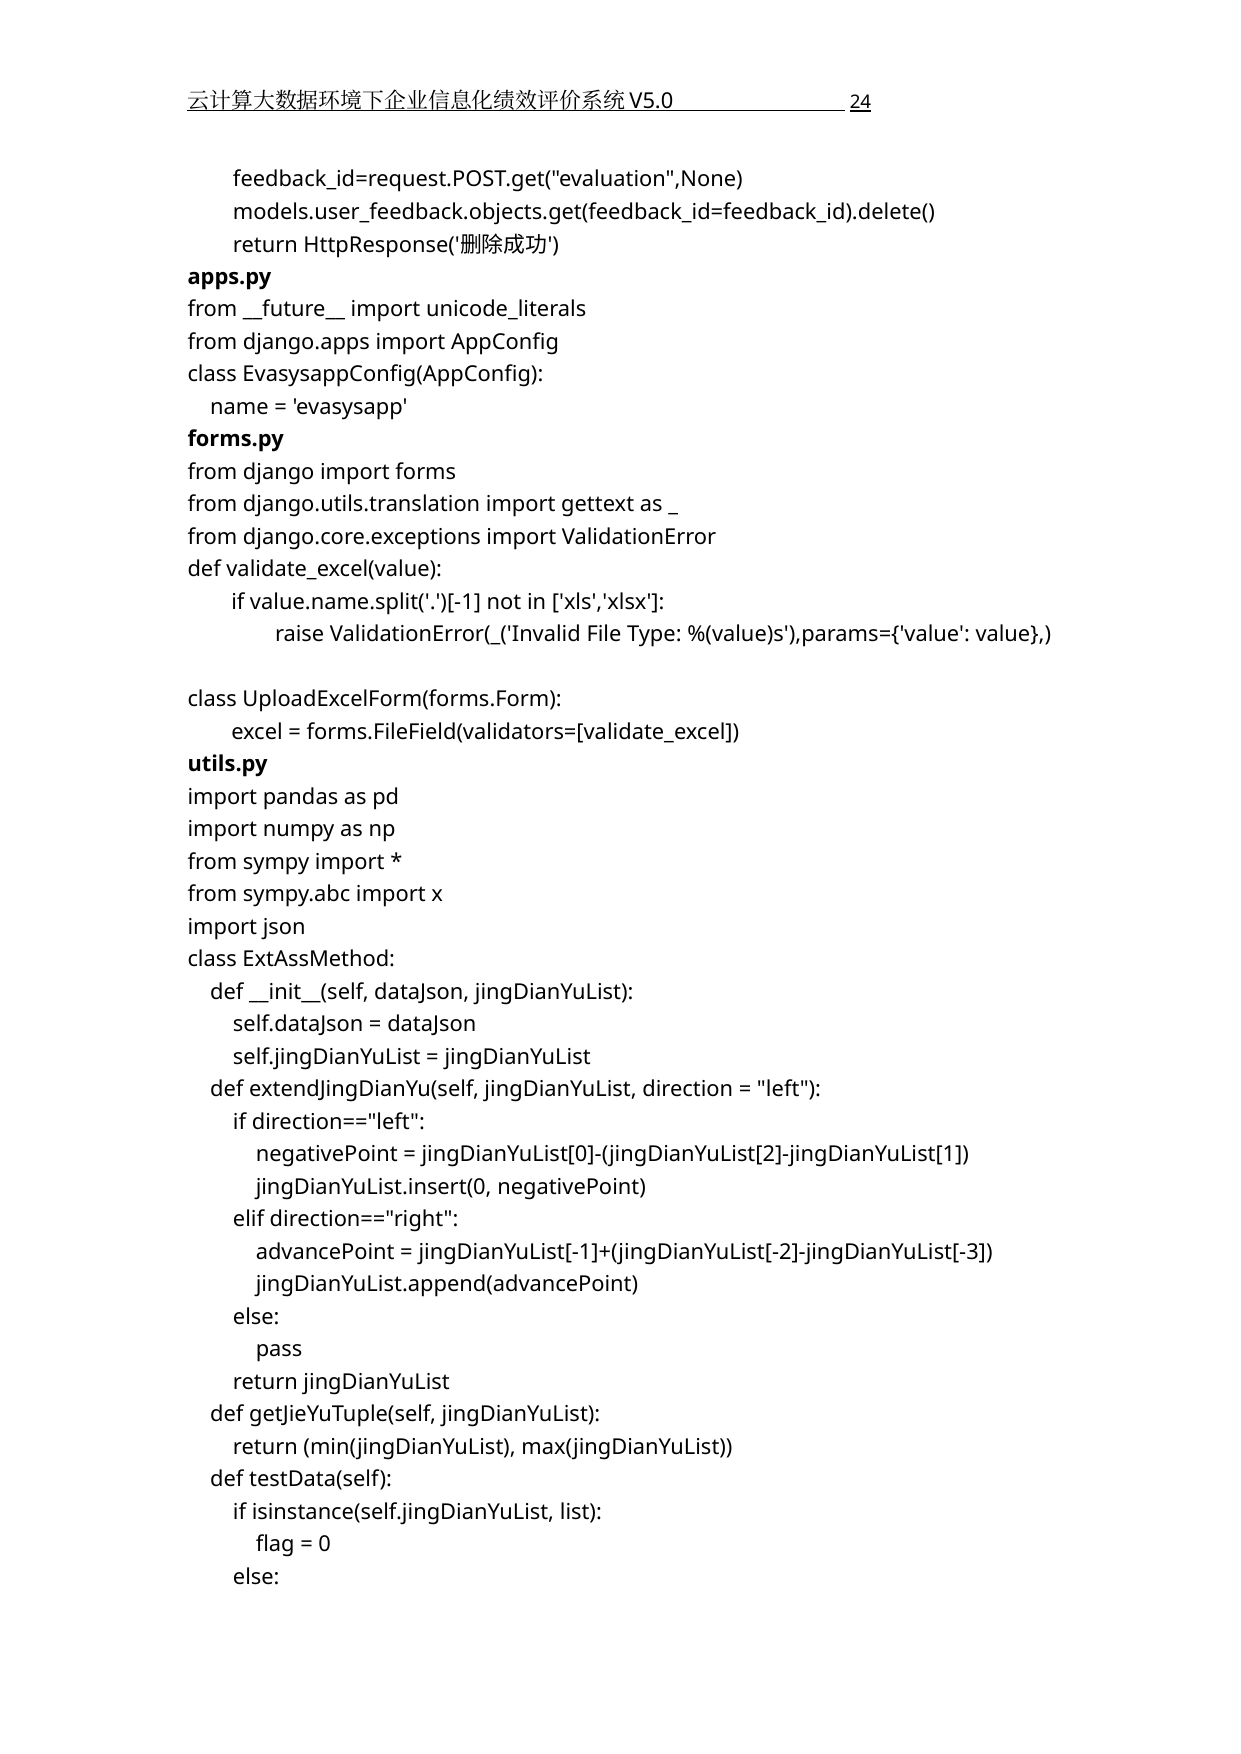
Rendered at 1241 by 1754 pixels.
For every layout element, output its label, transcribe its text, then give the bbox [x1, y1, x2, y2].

text elif direction=="right": [187, 1202, 1053, 1234]
text return jingDianYuList [187, 1364, 1053, 1397]
subtitle utils.py [187, 747, 1053, 779]
text from django.core.exceptions import ValidationError [187, 519, 1053, 552]
text from __future__ import unicode_literals [187, 292, 1053, 324]
subtitle apps.py [187, 259, 1053, 292]
text import numpy as np [187, 812, 1053, 844]
text return HttpResponse('删除成功') [187, 227, 1053, 259]
text if isinstance(self.jingDianYuList, list): [187, 1494, 1053, 1527]
text import json [187, 909, 1053, 942]
text feedback_id=request.POST.get("evaluation",None) [187, 162, 1053, 194]
text excel = forms.FileField(validators=[validate_excel]) [187, 714, 1053, 747]
text from sympy import * [187, 844, 1053, 877]
text self.jingDianYuList = jingDianYuList [187, 1039, 1053, 1072]
text def __init__(self, dataJson, jingDianYuList): [187, 974, 1053, 1007]
text from django.utils.translation import gettext as _ [187, 487, 1053, 519]
text class ExtAssMethod: [187, 942, 1053, 974]
text jingDianYuList.append(advancePoint) [187, 1267, 1053, 1299]
text pass [187, 1332, 1053, 1364]
subtitle forms.py [187, 422, 1053, 454]
text else: [187, 1299, 1053, 1332]
text name = 'evasysapp' [187, 389, 1053, 422]
text def validate_excel(value): [187, 552, 1053, 584]
text def testData(self): [187, 1462, 1053, 1494]
text raise ValidationError(_('Invalid File Type: %(value)s'),params={'value': value},) [187, 617, 1053, 649]
text def extendJingDianYu(self, jingDianYuList, direction = "left"): [187, 1072, 1053, 1104]
text from django import forms [187, 454, 1053, 487]
text self.dataJson = dataJson [187, 1007, 1053, 1039]
text flag = 0 [187, 1527, 1053, 1559]
text import pandas as pd [187, 779, 1053, 812]
text if direction=="left": [187, 1104, 1053, 1137]
text from sympy.abc import x [187, 877, 1053, 909]
text jingDianYuList.insert(0, negativePoint) [187, 1169, 1053, 1202]
text from django.apps import AppConfig [187, 324, 1053, 357]
text else: [187, 1559, 1053, 1592]
text if value.name.split('.')[-1] not in ['xls','xlsx']: [187, 584, 1053, 617]
text return (min(jingDianYuList), max(jingDianYuList)) [187, 1429, 1053, 1462]
text def getJieYuTuple(self, jingDianYuList): [187, 1397, 1053, 1429]
text negativePoint = jingDianYuList[0]-(jingDianYuList[2]-jingDianYuList[1]) [187, 1137, 1053, 1169]
text advancePoint = jingDianYuList[-1]+(jingDianYuList[-2]-jingDianYuList[-3]) [187, 1234, 1053, 1267]
text models.user_feedback.objects.get(feedback_id=feedback_id).delete() [187, 194, 1053, 227]
text class UploadExcelForm(forms.Form): [187, 682, 1053, 714]
text class EvasysappConfig(AppConfig): [187, 357, 1053, 389]
